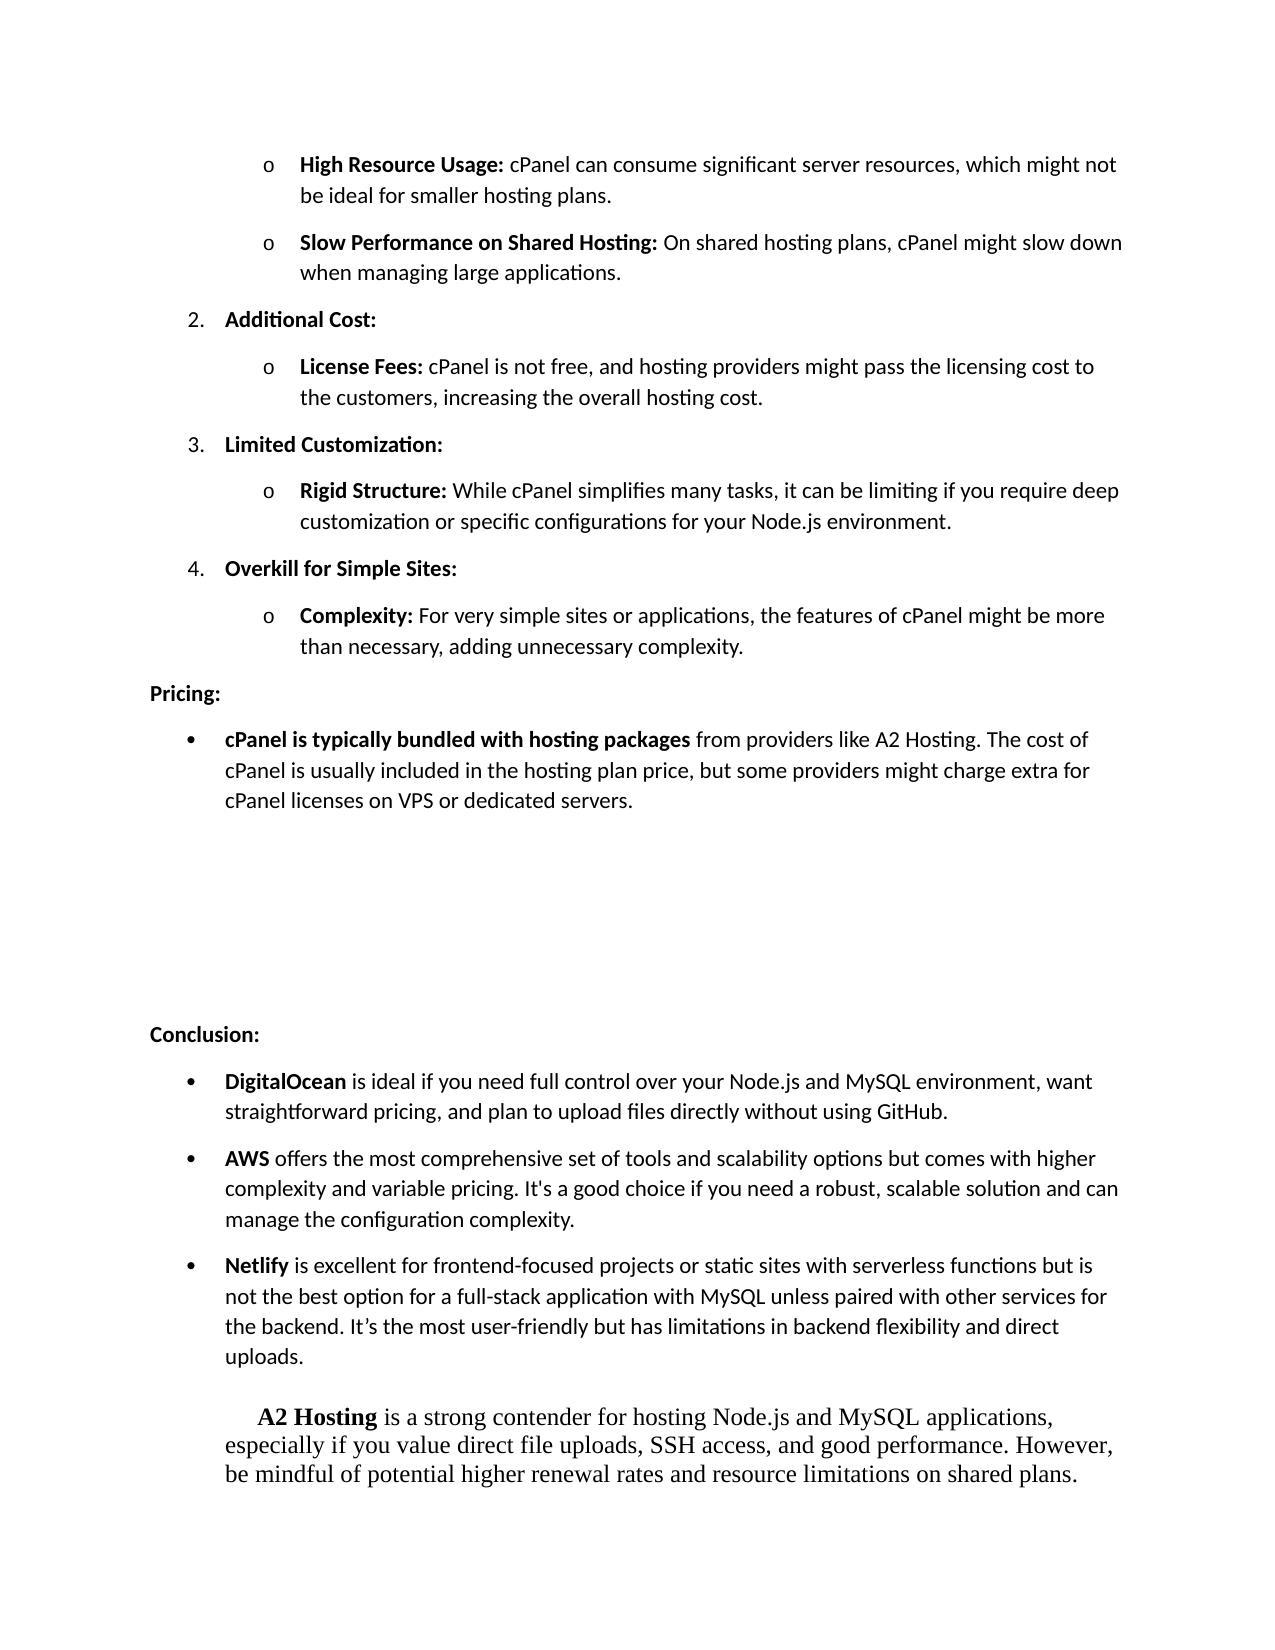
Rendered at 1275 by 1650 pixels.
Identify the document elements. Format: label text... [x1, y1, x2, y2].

list Additional Cost: [187, 305, 1125, 333]
list High Resource Usage: cPanel can consume significant server resources, which might not be ideal for smaller hosting plans. [262, 150, 1125, 209]
list cPanel is typically bundled with hosting packages from providers like A2 Hosting. The cost of cPanel is usually included in the hosting plan price, but some providers might charge extra for cPanel licenses on VPS or dedicated servers. [187, 726, 1125, 814]
list Rigid Structure: While cPanel simplifies many tasks, it can be limiting if you require deep customization or specific configurations for your Node.js environment. [262, 477, 1125, 535]
list Overkill for Simple Sites: [187, 554, 1125, 582]
list License Fees: cPanel is not free, and hosting providers might pass the licensing cost to the customers, increasing the overall hosting cost. [262, 352, 1125, 411]
list AWS offers the most comprehensive set of tools and scalability options but comes with higher complexity and variable pricing. It's a good choice if you need a robust, scalable solution and can manage the configuration complexity. [187, 1144, 1125, 1233]
list Complexity: For very simple sites or applications, the features of cPanel might be more than necessary, adding unnecessary complexity. [262, 601, 1125, 660]
list DigitalOcean is ideal if you need full control over your Node.js and MySQL environment, want straightforward pricing, and plan to upload files directly without using GitHub. [187, 1067, 1125, 1125]
list Netlify is excellent for frontend-focused projects or static sites with serverless functions but is not the best option for a full-stack application with MySQL unless paired with other services for the backend. It’s the most user-friendly but has limitations in backend flexibility and direct uploads. [187, 1252, 1125, 1370]
text Conclusion: [150, 1020, 1125, 1048]
text  A2 Hosting is a strong contender for hosting Node.js and MySQL applications, especially if you value direct file uploads, SSH access, and good performance. However, be mindful of potential higher renewal rates and resource limitations on shared plans. [225, 1402, 1125, 1488]
list Slow Performance on Shared Hosting: On shared hosting plans, cPanel might slow down when managing large applications. [262, 228, 1125, 286]
text Pricing: [150, 679, 1125, 707]
list Limited Customization: [187, 430, 1125, 458]
